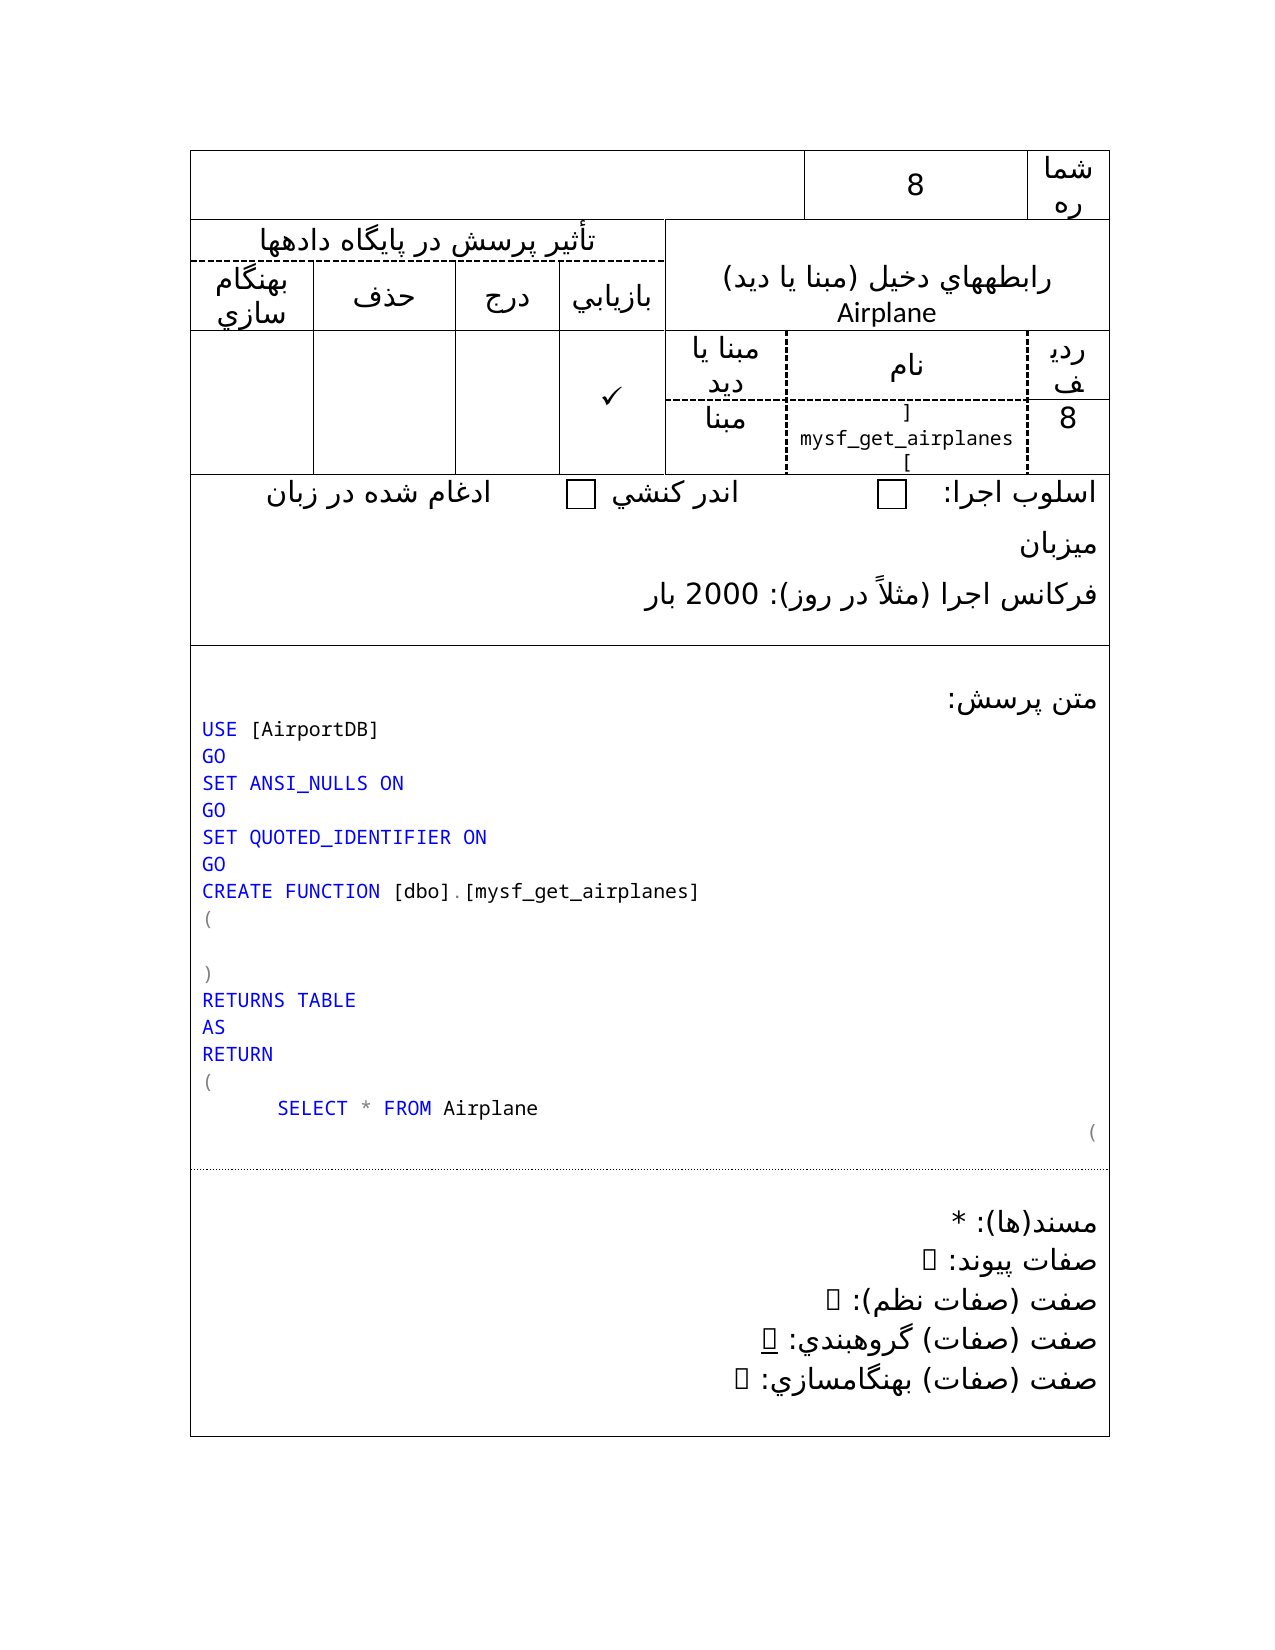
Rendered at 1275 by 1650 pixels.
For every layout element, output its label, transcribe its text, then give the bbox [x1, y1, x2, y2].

table_cell اسلوب اجرا: اندر كنشي ادغام شده در زبان ميزبان فركانس اجرا (مثلاً در روز): 2000 بار [191, 474, 1109, 645]
table_cell مسند(ها): * صفات پيوند:  صفت (صفات نظم):  صفت (صفات) گروهبندي:  صفت (صفات) بهنگامسازي:  [191, 1169, 1109, 1436]
table_cell رديف [1028, 331, 1109, 399]
table_cell [560, 330, 665, 474]
table_header شماره [1028, 151, 1109, 219]
table_cell [456, 331, 559, 474]
table_cell مبنا يا ديد [666, 331, 786, 399]
table_cell 8 [1028, 400, 1109, 474]
table_cell رابطههاي دخيل (مبنا يا ديد) Airplane [666, 220, 1109, 330]
table_cell [314, 331, 455, 474]
table_cell [mysf_get_airplanes] [913, 399, 1027, 474]
table_cell بهنگام سازي [191, 260, 313, 330]
table_cell نام [786, 331, 1027, 399]
table_cell درج [456, 260, 559, 330]
table_cell [mysf_get_airplanes] [786, 399, 901, 474]
table_header [191, 151, 804, 219]
table_cell مبنا [666, 399, 786, 474]
table_cell تأثير پرسش در پايگاه دادهها [191, 219, 665, 260]
table_cell بازيابي [560, 260, 665, 330]
table_header 8 [805, 151, 1027, 219]
table_cell [191, 331, 313, 474]
table_cell حذف [314, 260, 455, 330]
table_cell متن پرسش: USE [AirportDB] GO SET ANSI_NULLS ON GO SET QUOTED_IDENTIFIER ON GO CREATE FUNCTION [dbo].[mysf_get_airplanes] ( ) RETURNS TABLE AS RETURN ( SELECT * FROM Airplane ) [191, 646, 1109, 1168]
